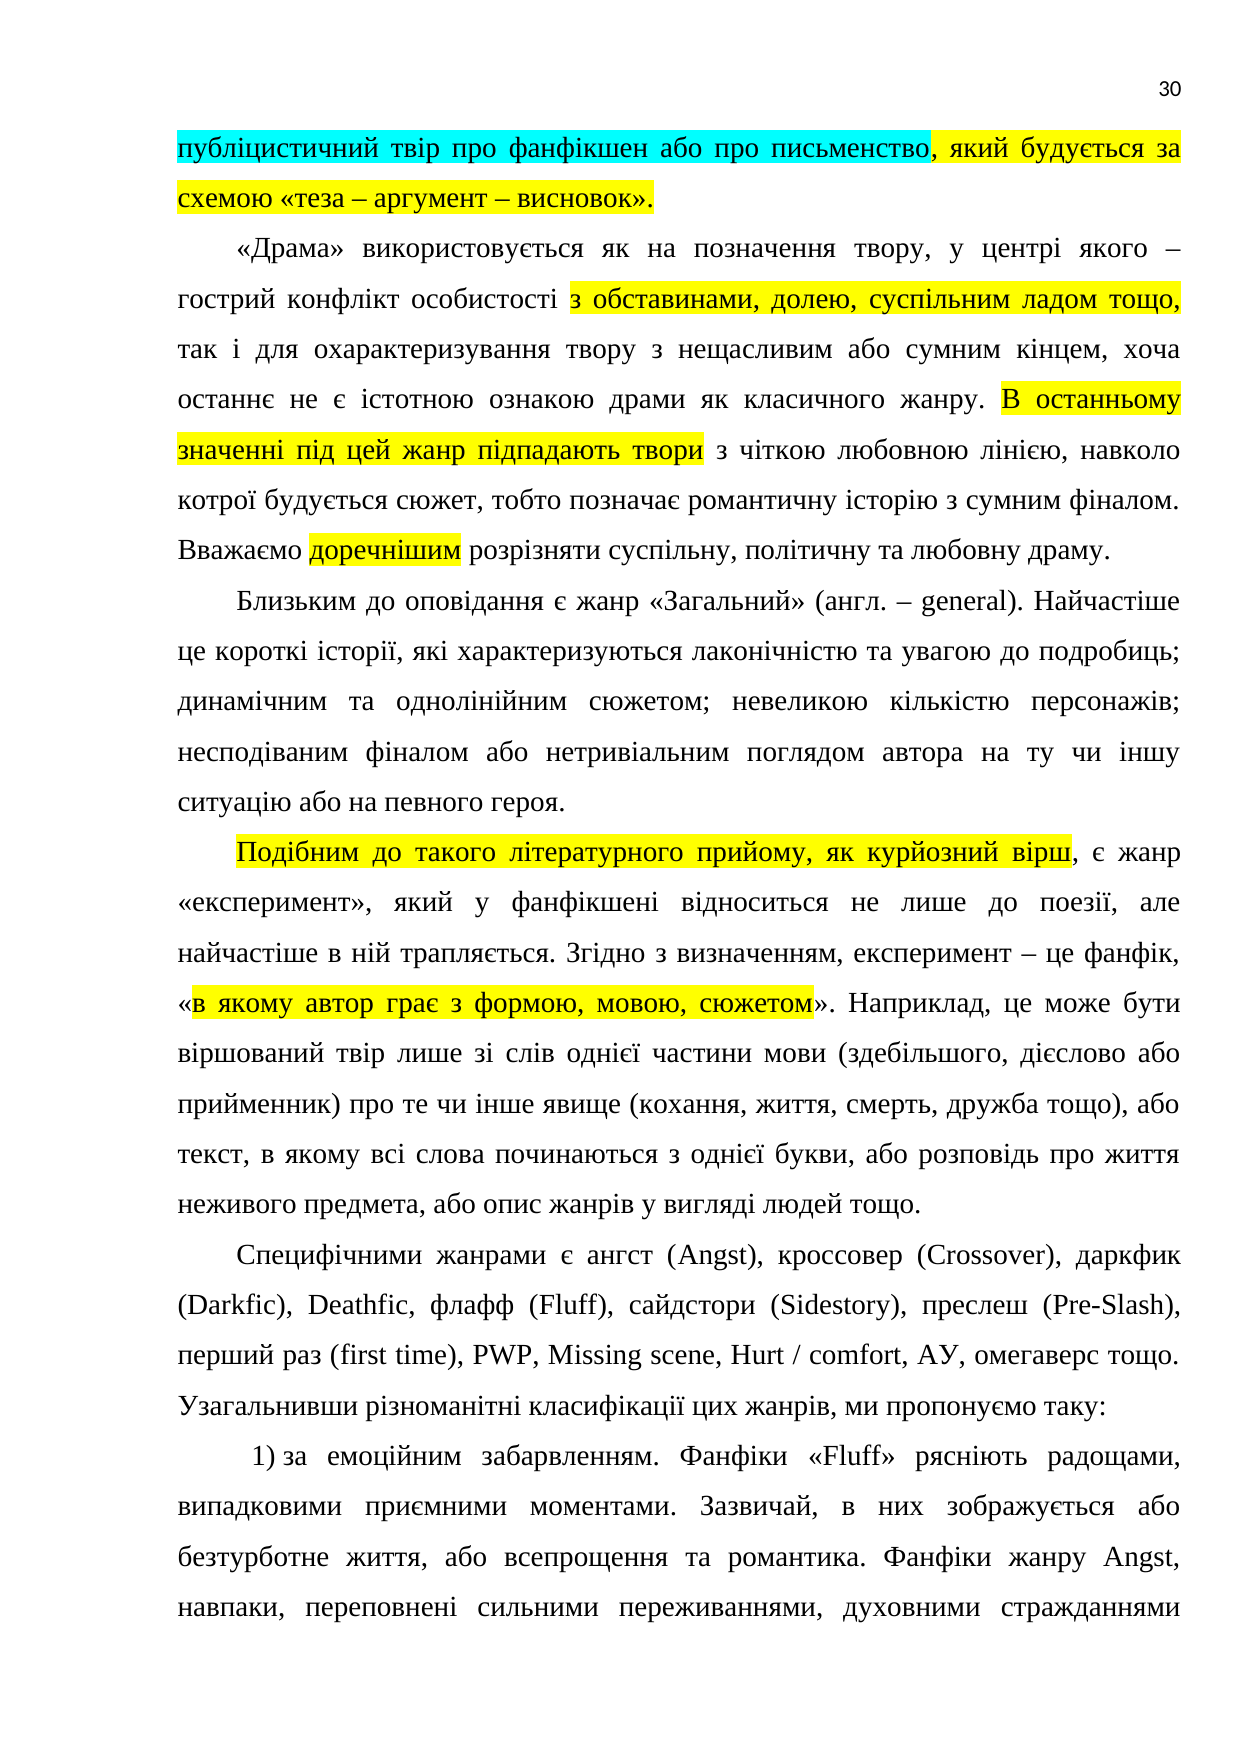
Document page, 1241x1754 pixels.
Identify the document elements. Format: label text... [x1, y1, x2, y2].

list Специфічними жанрами є ангст (Angst), кроссовер (Crossover), даркфик (Darkfic), Deathfic, флафф (Fluff), сайдстори (Sidestory), преслеш (Pre-Slash), перший раз (first time), PWP, Missing scene, Hurt / comfort, АУ, омегаверс тощо. Узагальнивши різноманітні класифікації цих жанрів, ми пропонуємо таку: [177, 1237, 1181, 1421]
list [177, 163, 1181, 214]
list Подібним до такого літературного прийому, як курйозний вірш, є жанр «експеримент», який у фанфікшені відноситься не лише до поезії, але найчастіше в ній трапляється. Згідно з визначенням, експеримент – це фанфік, «в якому автор грає з формою, мовою, сюжетом». Наприклад, це може бути віршований твір лише зі слів однієї частини мови (здебільшого, дієслово або прийменник) про те чи інше явище (кохання, життя, смерть, дружба тощо), або текст, в якому всі слова починаються з однієї букви, або розповідь про життя неживого предмета, або опис жанрів у вигляді людей тощо. [177, 834, 1181, 1220]
list Близьким до оповідання є жанр «Загальний» (англ. – general). Найчастіше це короткі історії, які характеризуються лаконічністю та увагою до подробиць; динамічним та однолінійним сюжетом; невеликою кількістю персонажів; несподіваним фіналом або нетривіальним поглядом автора на ту чи іншу ситуацію або на певного героя. [177, 583, 1181, 817]
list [177, 1438, 1181, 1622]
list «Драма» використовується як на позначення твору, у центрі якого – гострий конфлікт особистості з обставинами, долею, суспільним ладом тощо, так і для охарактеризування твору з нещасливим або сумним кінцем, хоча останнє не є істотною ознакою драми як класичного жанру. В останньому значенні під цей жанр підпадають твори з чіткою любовною лінією, навколо котрої будується сюжет, тобто позначає романтичну історію з сумним фіналом. Вважаємо доречнішим розрізняти суспільну, політичну та любовну драму. [177, 231, 1181, 566]
